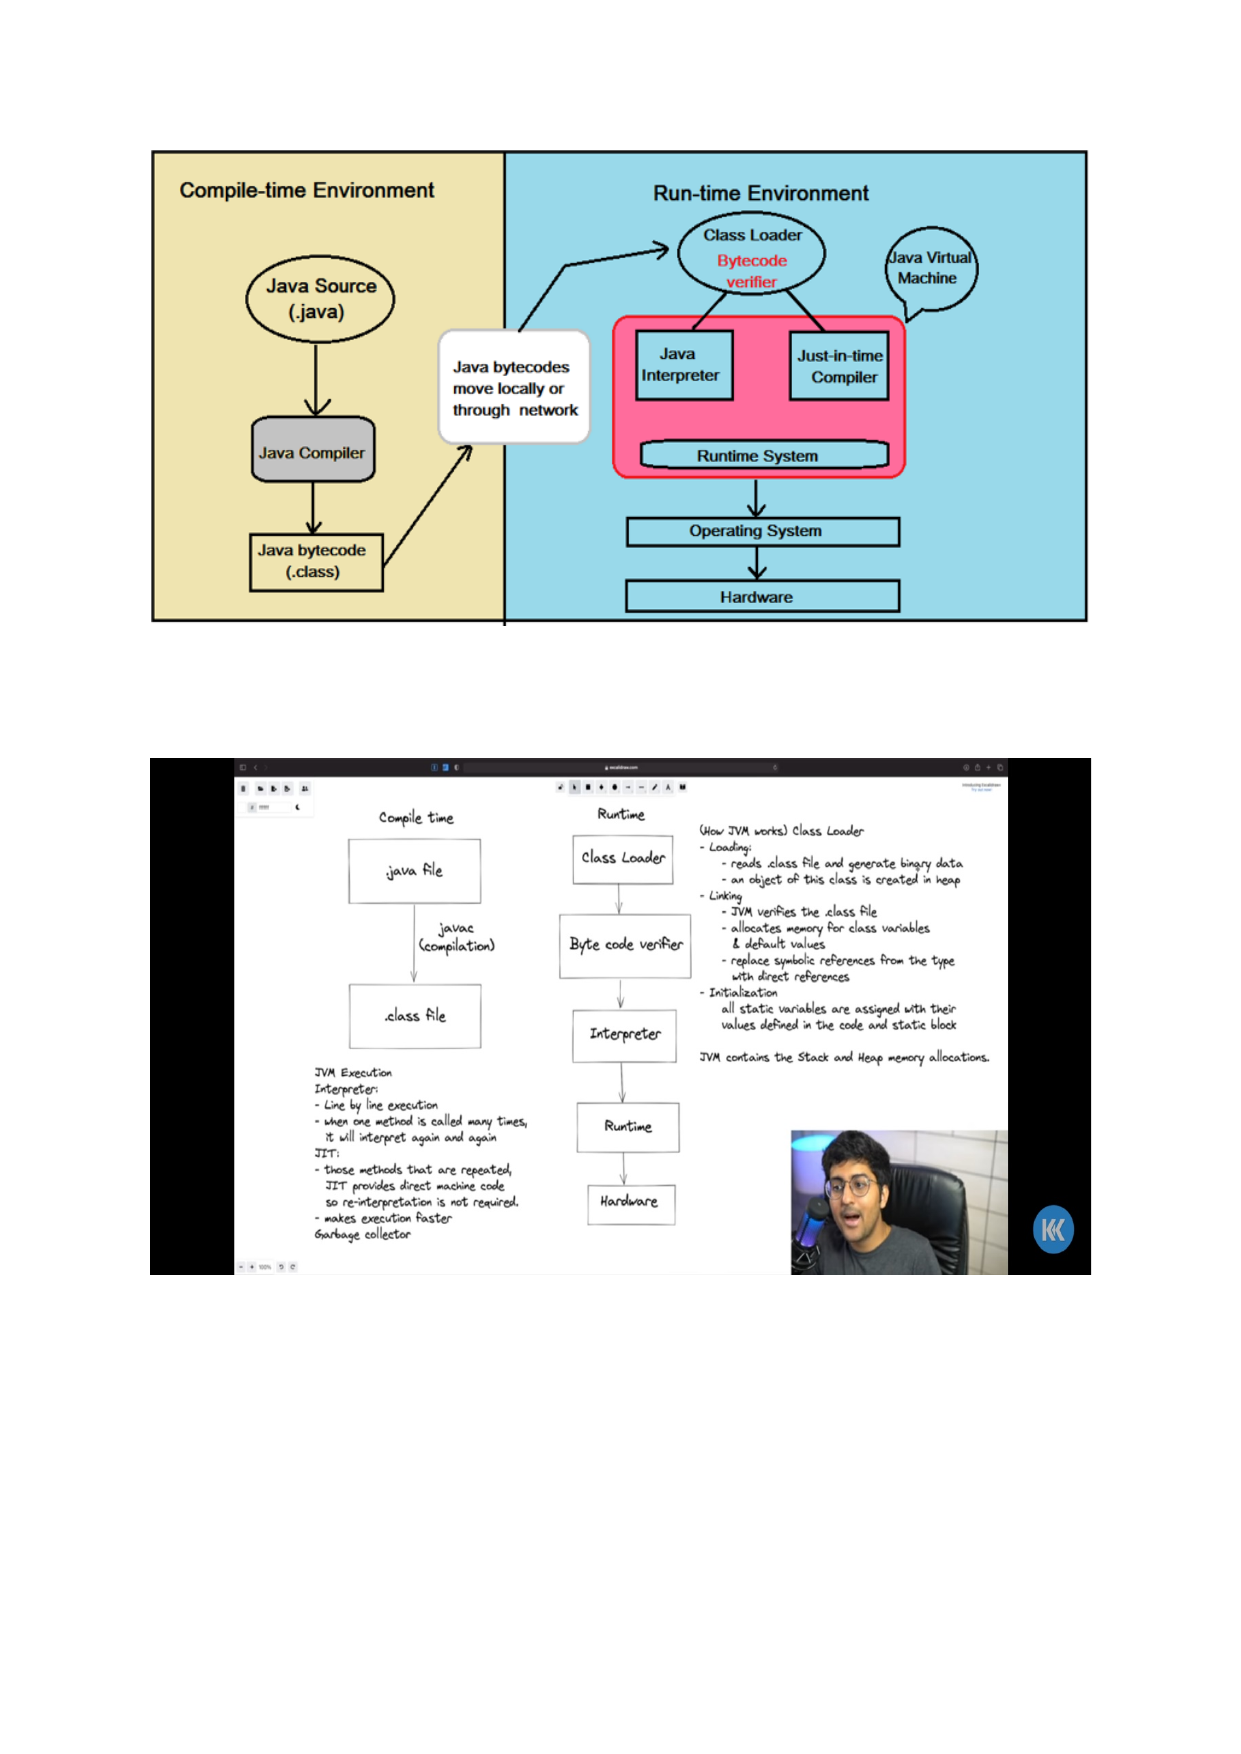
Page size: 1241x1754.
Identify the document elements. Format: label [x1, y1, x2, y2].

picture [150, 150, 1090, 626]
picture [150, 758, 1092, 1275]
